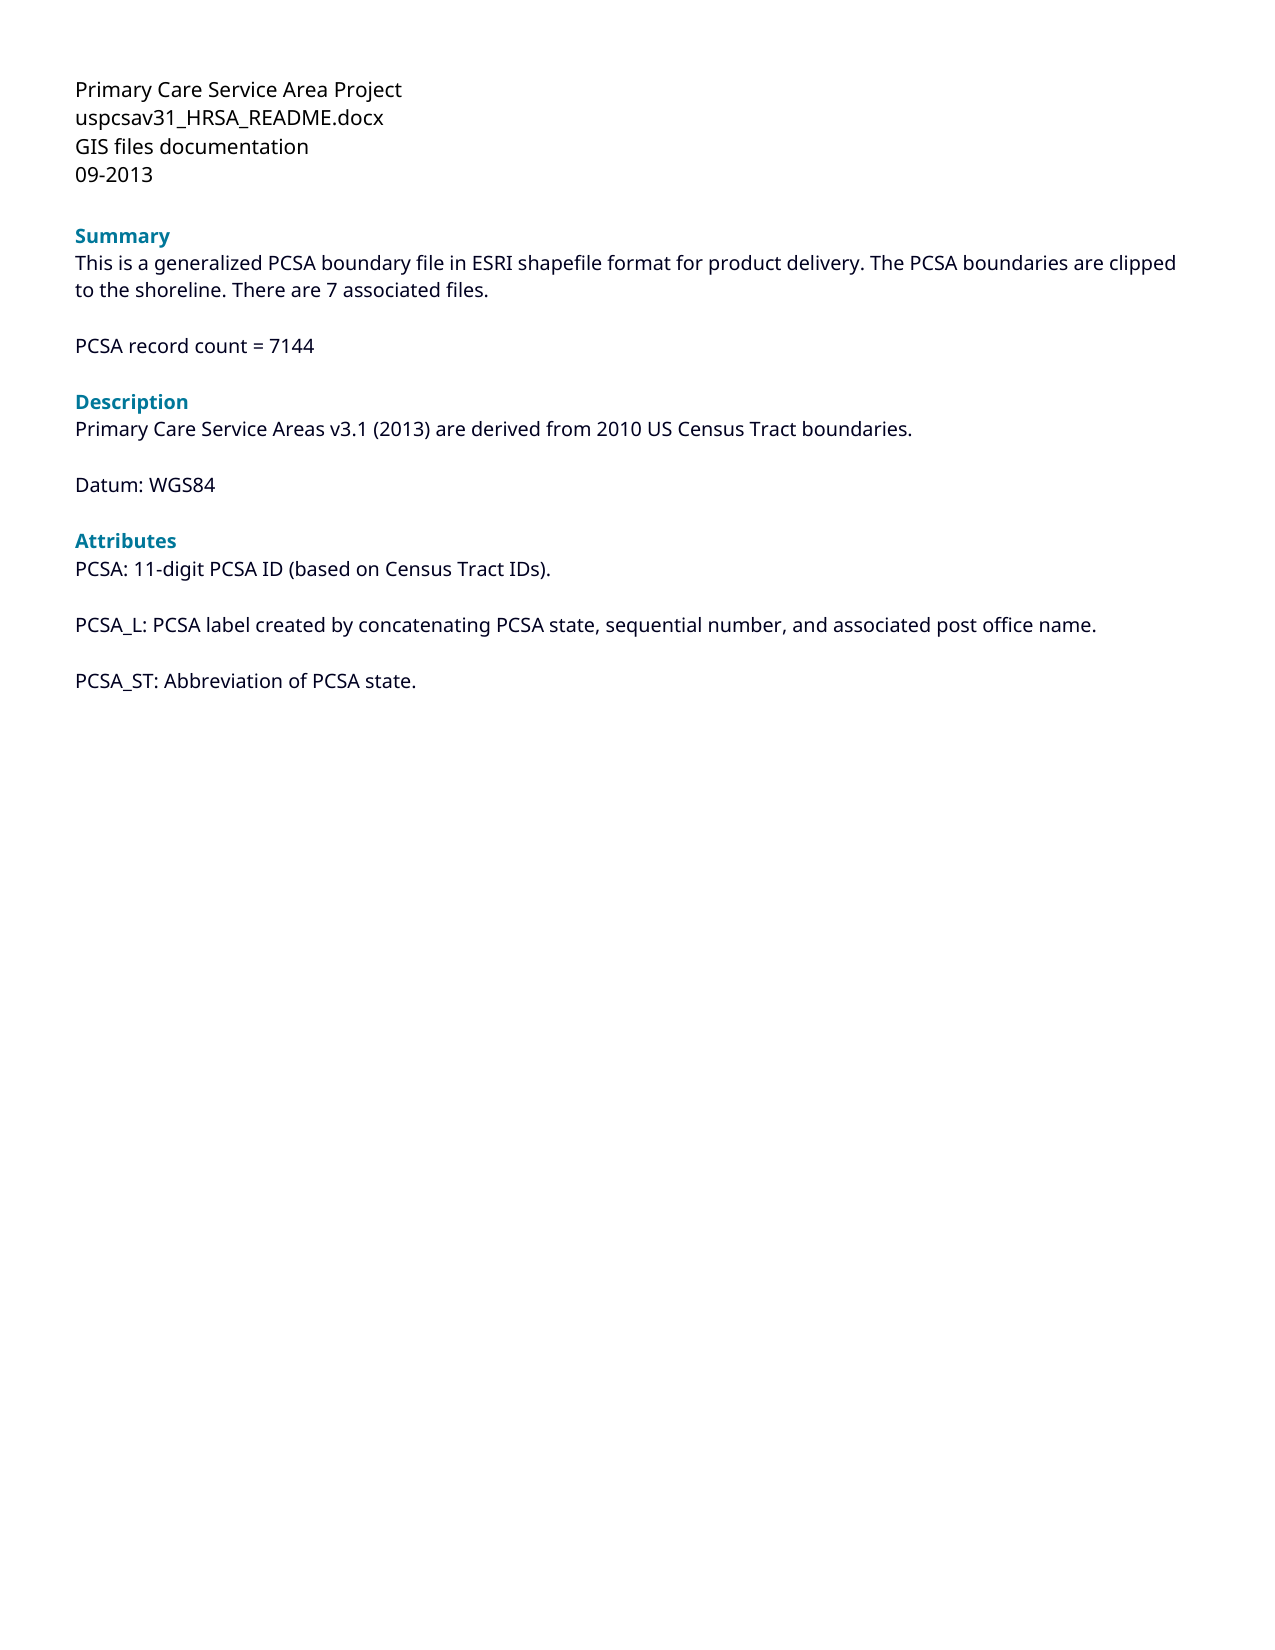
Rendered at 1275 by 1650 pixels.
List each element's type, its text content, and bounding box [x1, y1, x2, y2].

text Primary Care Service Area Project [75, 75, 1200, 103]
text Datum: WGS84 [75, 472, 1200, 499]
text PCSA record count = 7144 [75, 332, 1200, 359]
text PCSA: 11-digit PCSA ID (based on Census Tract IDs). [75, 555, 1200, 582]
text Summary [75, 222, 1200, 249]
text 09-2013 [75, 160, 1200, 189]
text GIS files documentation [75, 132, 1200, 160]
text This is a generalized PCSA boundary file in ESRI shapefile format for product delivery. The PCSA boundaries are clipped to the shoreline. There are 7 associated files. [75, 249, 1200, 303]
text Attributes [75, 528, 1200, 555]
text PCSA_L: PCSA label created by concatenating PCSA state, sequential number, and associated post office name. [75, 611, 1200, 638]
text Description [75, 388, 1200, 416]
text uspcsav31_HRSA_README.docx [75, 103, 1200, 132]
text Primary Care Service Areas v3.1 (2013) are derived from 2010 US Census Tract boundaries. [75, 416, 1200, 442]
text PCSA_ST: Abbreviation of PCSA state. [75, 667, 1200, 694]
